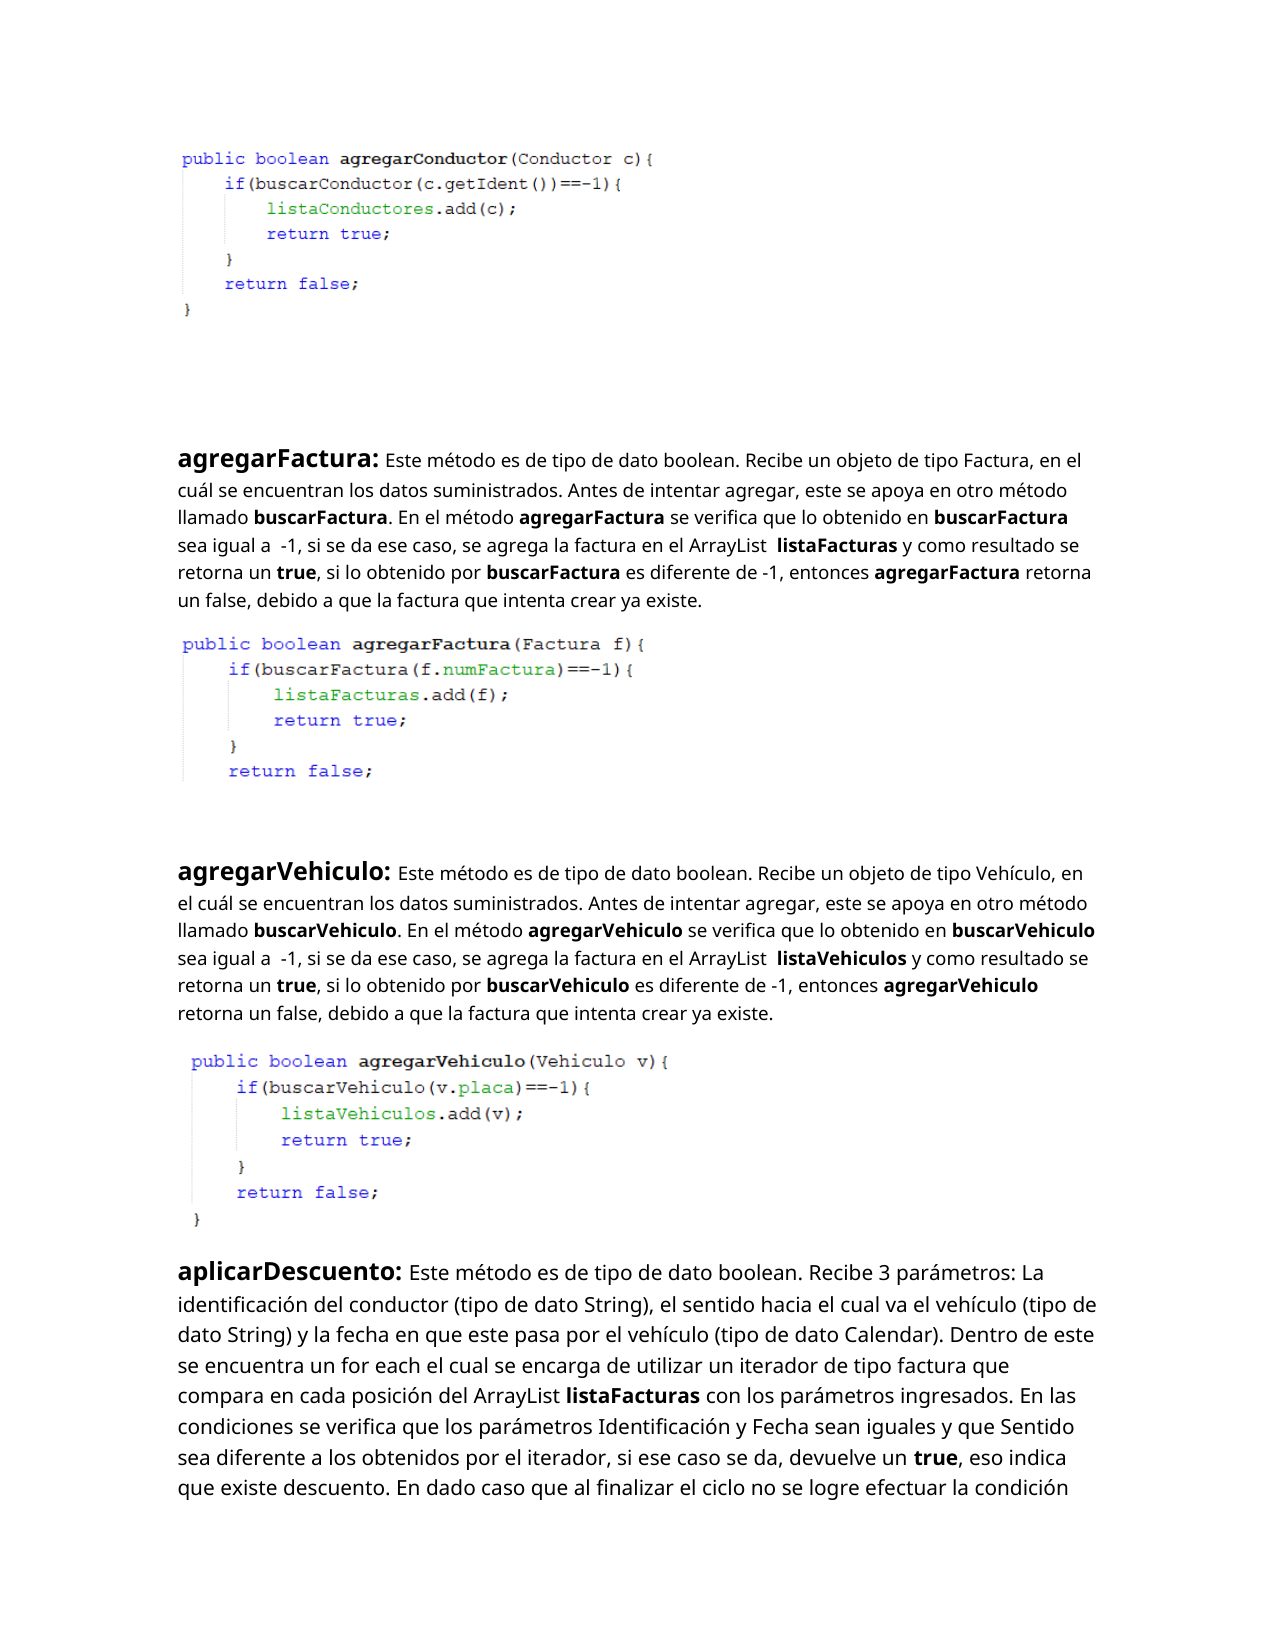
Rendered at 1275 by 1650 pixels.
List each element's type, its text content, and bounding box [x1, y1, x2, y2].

text agregarVehiculo: Este método es de tipo de dato boolean. Recibe un objeto de tipo Vehículo, en el cuál se encuentran los datos suministrados. Antes de intentar agregar, este se apoya en otro método llamado buscarVehiculo. En el método agregarVehiculo se verifica que lo obtenido en buscarVehiculo sea igual a -1, si se da ese caso, se agrega la factura en el ArrayList listaVehiculos y como resultado se retorna un true, si lo obtenido por buscarVehiculo es diferente de -1, entonces agregarVehiculo retorna un false, debido a que la factura que intenta crear ya existe. [177, 854, 1098, 1025]
picture [177, 147, 662, 322]
picture [177, 1043, 678, 1235]
text agregarFactura: Este método es de tipo de dato boolean. Recibe un objeto de tipo Factura, en el cuál se encuentran los datos suministrados. Antes de intentar agregar, este se apoya en otro método llamado buscarFactura. En el método agregarFactura se verifica que lo obtenido en buscarFactura sea igual a -1, si se da ese caso, se agrega la factura en el ArrayList listaFacturas y como resultado se retorna un true, si lo obtenido por buscarFactura es diferente de -1, entonces agregarFactura retorna un false, debido a que la factura que intenta crear ya existe. [177, 441, 1098, 613]
picture [177, 631, 660, 788]
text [177, 1253, 1098, 1502]
